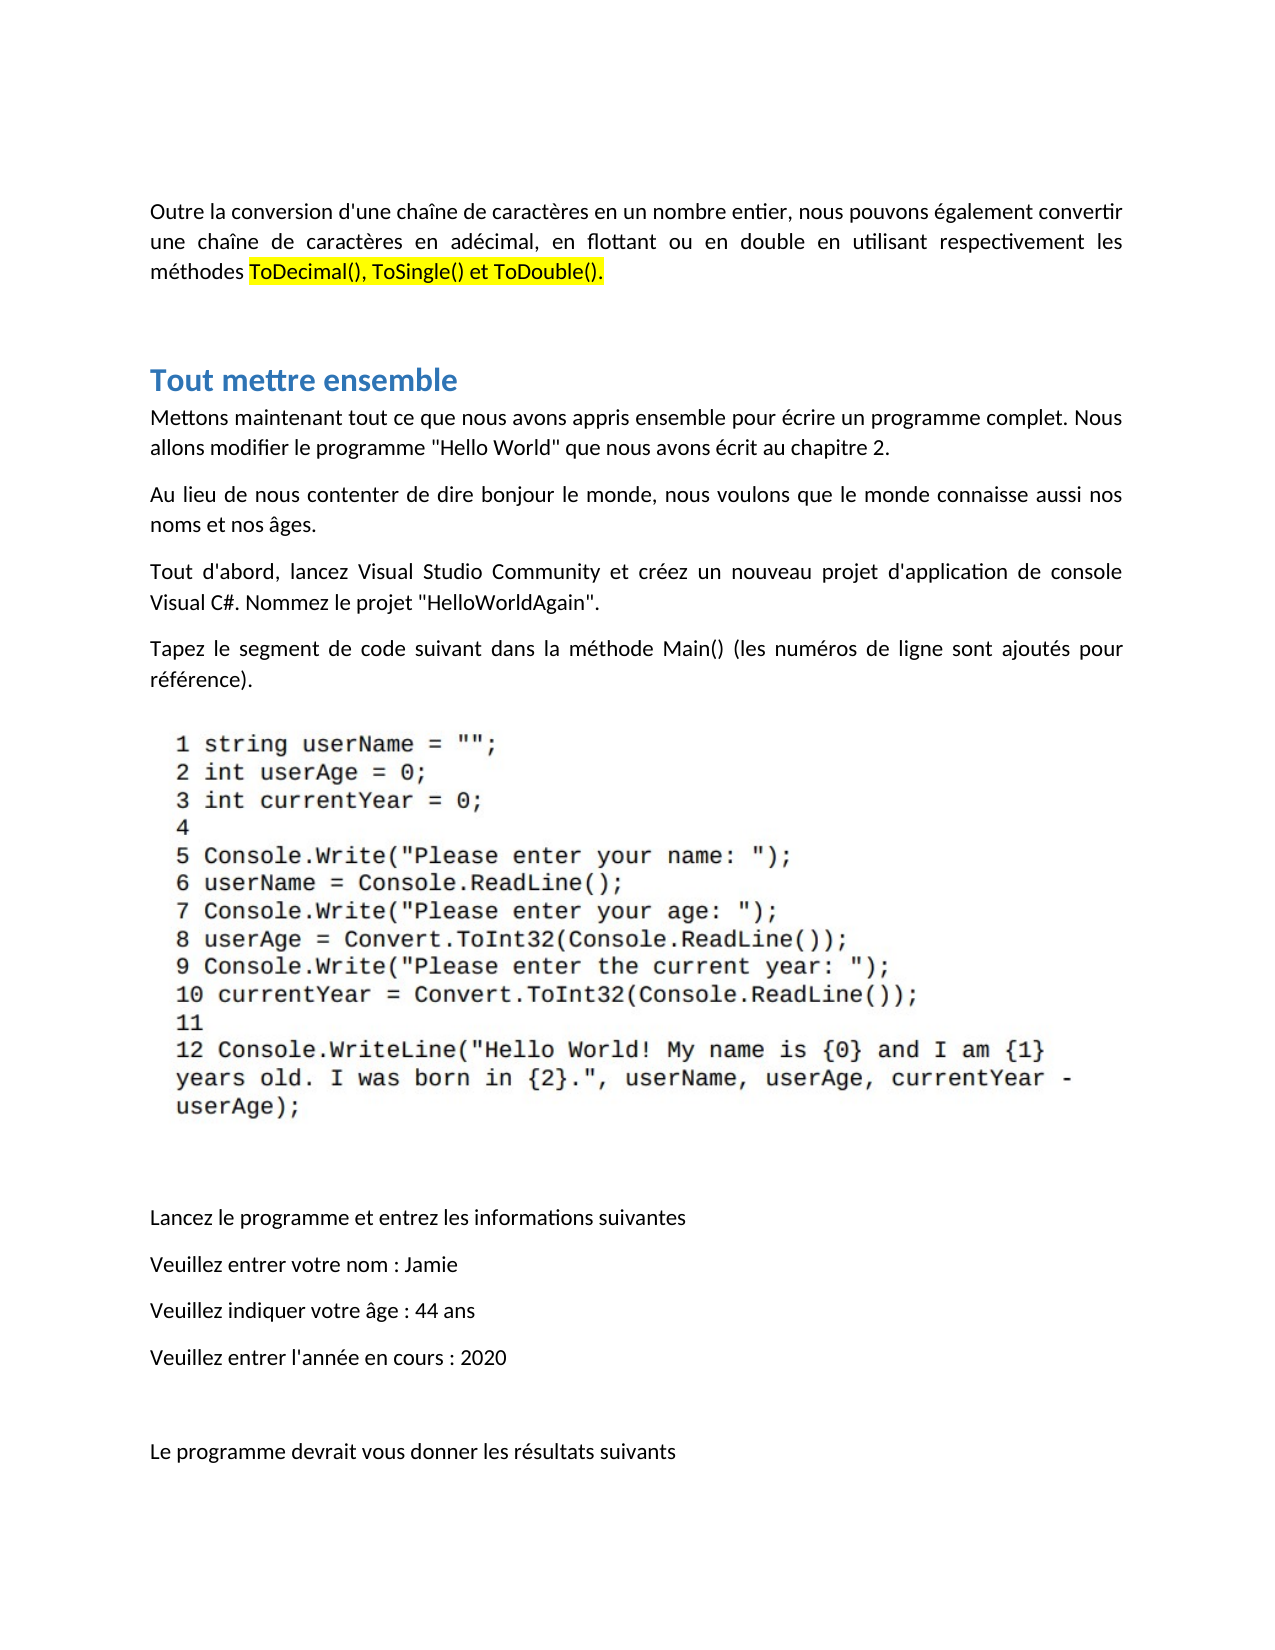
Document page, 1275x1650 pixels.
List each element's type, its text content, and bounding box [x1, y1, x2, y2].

text Lancez le programme et entrez les informations suivantes [150, 1203, 1125, 1231]
picture [150, 711, 1125, 1137]
text Le programme devrait vous donner les résultats suivants [150, 1437, 1125, 1465]
text Veuillez entrer l'année en cours : 2020 [150, 1343, 1125, 1371]
text Veuillez entrer votre nom : Jamie [150, 1250, 1125, 1278]
subtitle Tout mettre ensemble [150, 359, 1125, 400]
text Outre la conversion d'une chaîne de caractères en un nombre entier, nous pouvons également convertir une chaîne de caractères en adécimal, en flottant ou en double en utilisant respectivement les méthodes ToDecimal(), ToSingle() et ToDouble(). [150, 197, 1125, 285]
text Tout d'abord, lancez Visual Studio Community et créez un nouveau projet d'application de console Visual C#. Nommez le projet "HelloWorldAgain". [150, 557, 1125, 616]
text Mettons maintenant tout ce que nous avons appris ensemble pour écrire un programme complet. Nous allons modifier le programme "Hello World" que nous avons écrit au chapitre 2. [150, 403, 1125, 461]
text Veuillez indiquer votre âge : 44 ans [150, 1297, 1125, 1324]
text Au lieu de nous contenter de dire bonjour le monde, nous voulons que le monde connaisse aussi nos noms et nos âges. [150, 480, 1125, 538]
text Tapez le segment de code suivant dans la méthode Main() (les numéros de ligne sont ajoutés pour référence). [150, 634, 1125, 693]
